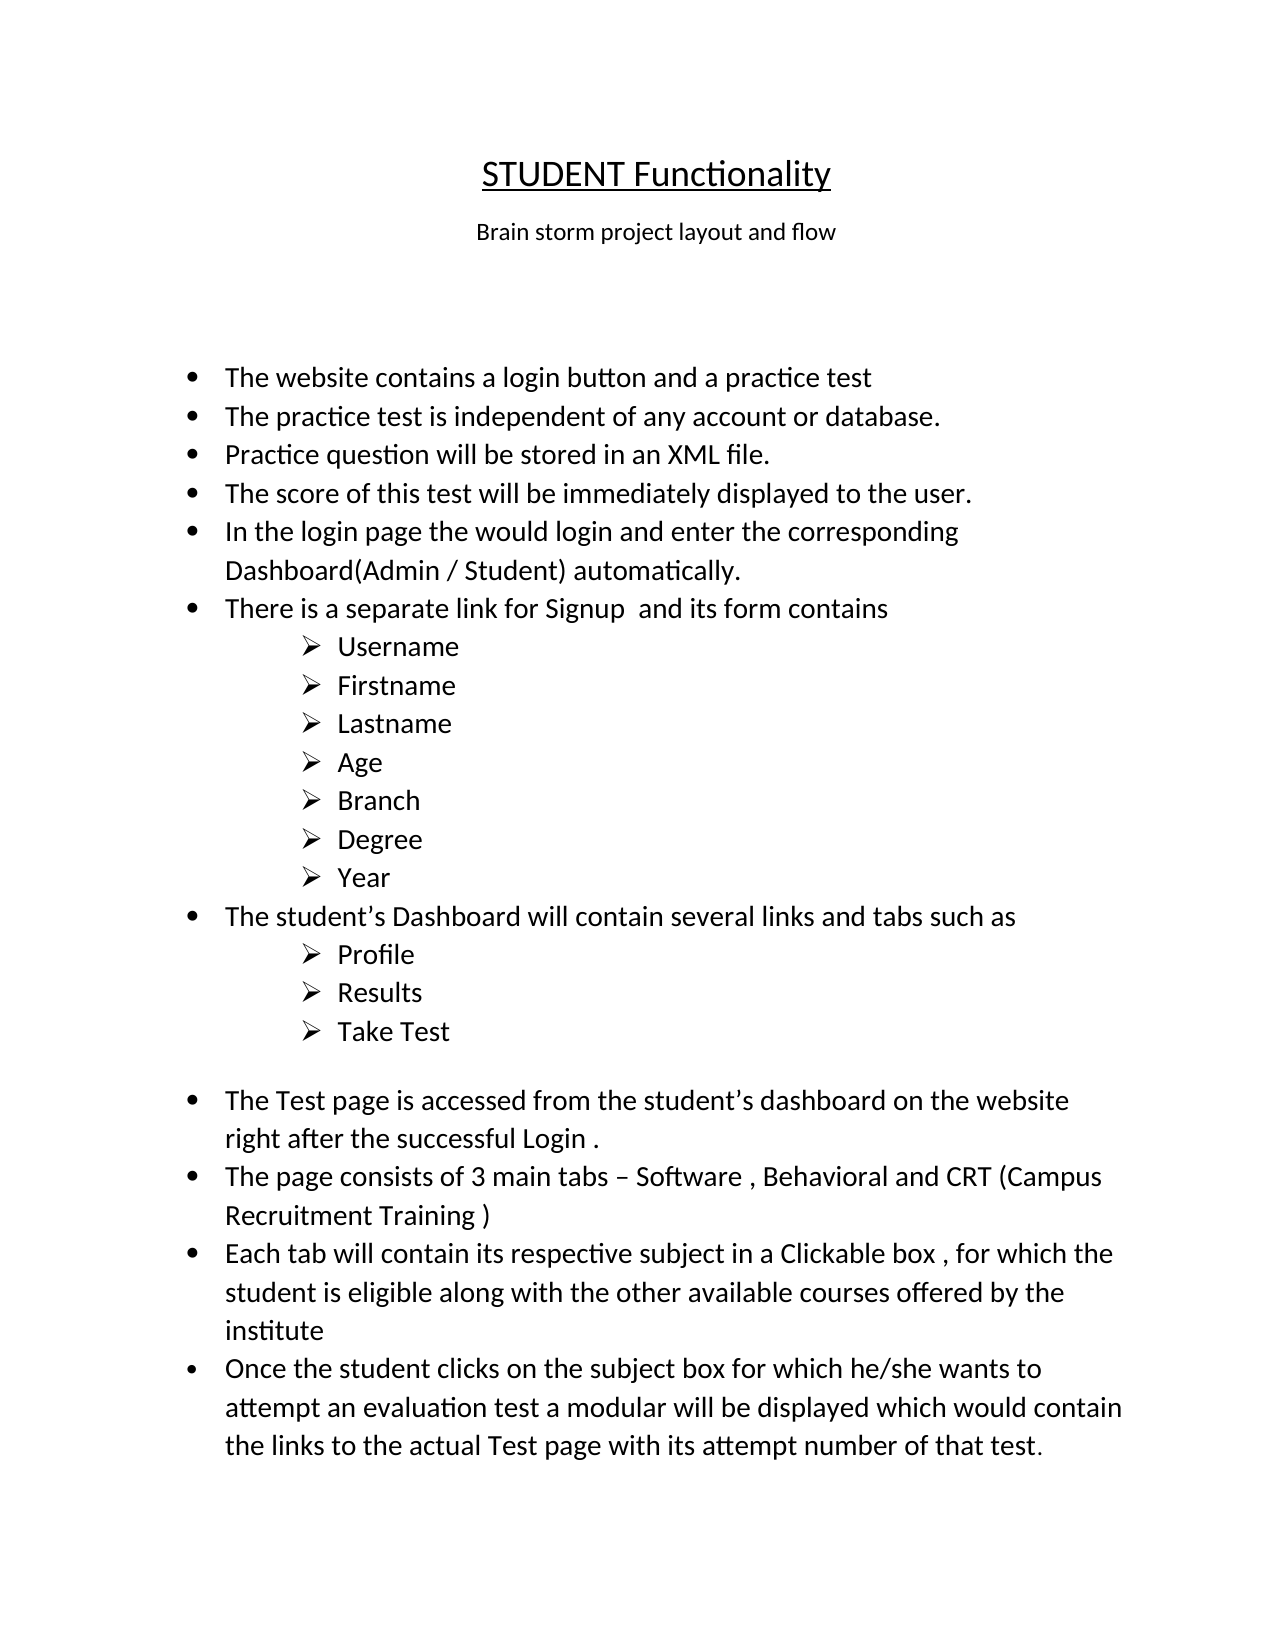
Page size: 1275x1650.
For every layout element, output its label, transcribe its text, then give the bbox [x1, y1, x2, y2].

list Each tab will contain its respective subject in a Clickable box , for which the student is eligible along with the other available courses offered by the institute [187, 1235, 1125, 1348]
list Branch [300, 782, 1125, 818]
text Brain storm project layout and flow [187, 216, 1125, 247]
list Firstname [300, 667, 1125, 703]
list In the login page the would login and enter the corresponding Dashboard(Admin / Student) automatically. [187, 513, 1125, 587]
list The practice test is independent of any account or database. [187, 398, 1125, 433]
list Year [300, 859, 1125, 895]
list The page consists of 3 main tabs – Software , Behavioral and CRT (Campus Recruitment Training ) [187, 1158, 1125, 1232]
list Age [300, 744, 1125, 779]
list Take Test [300, 1013, 1125, 1048]
list Degree [300, 821, 1125, 856]
list Once the student clicks on the subject box for which he/she wants to attempt an evaluation test a modular will be displayed which would contain the links to the actual Test page with its attempt number of that test. [187, 1351, 1125, 1463]
list Practice question will be stored in an XML file. [187, 436, 1125, 472]
list The student’s Dashboard will contain several links and tabs such as [187, 898, 1125, 933]
list There is a separate link for Signup and its form contains [187, 590, 1125, 626]
list Username [300, 628, 1125, 664]
list Results [300, 974, 1125, 1010]
list The website contains a login button and a practice test [187, 359, 1125, 395]
list The Test page is accessed from the student’s dashboard on the website right after the successful Login . [187, 1082, 1125, 1156]
text STUDENT Functionality [187, 150, 1125, 196]
list The score of this test will be immediately displayed to the user. [187, 475, 1125, 510]
list Lastname [300, 705, 1125, 741]
list Profile [300, 936, 1125, 972]
